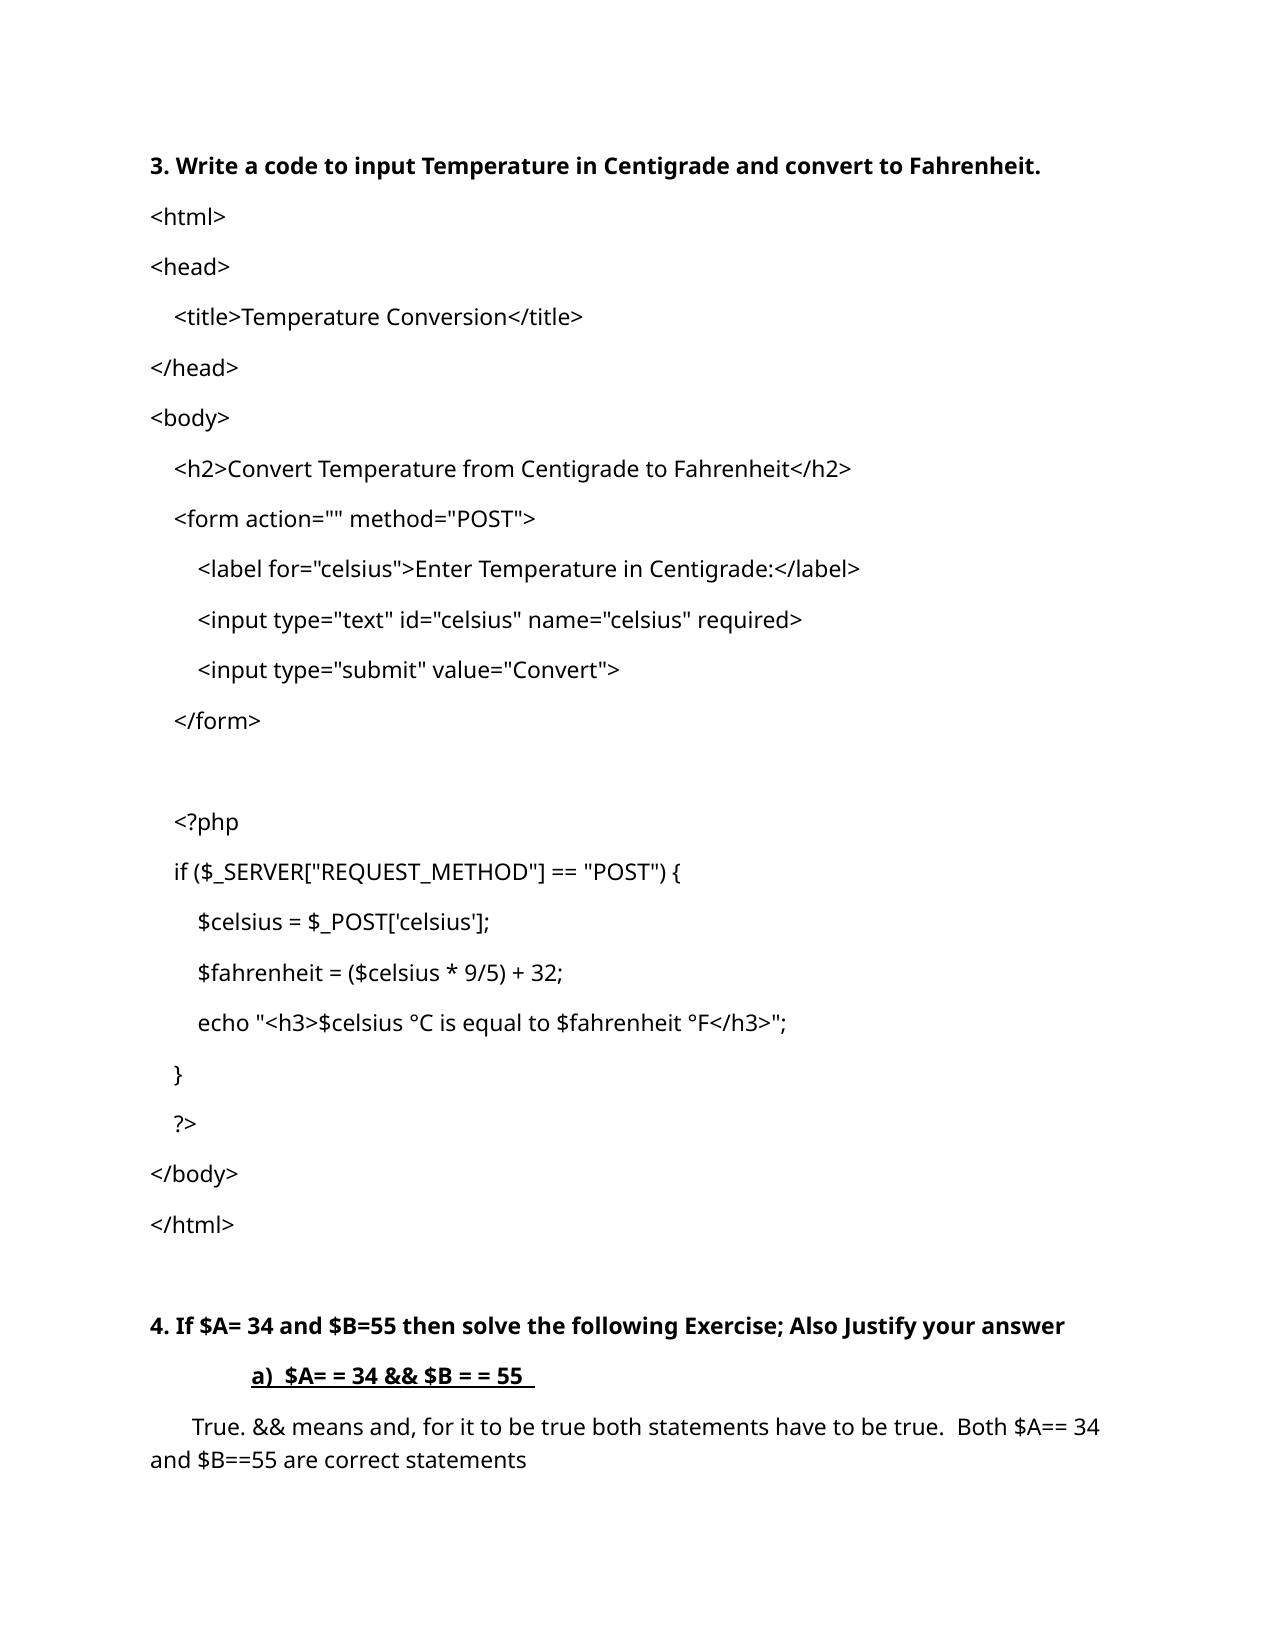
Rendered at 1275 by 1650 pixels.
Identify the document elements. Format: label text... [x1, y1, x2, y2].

text <label for="celsius">Enter Temperature in Centigrade:</label> [150, 553, 1125, 584]
text } [150, 1057, 1125, 1089]
text 3. Write a code to input Temperature in Centigrade and convert to Fahrenheit. [150, 150, 1125, 181]
text $celsius = $_POST['celsius']; [150, 906, 1125, 937]
text 4. If $A= 34 and $B=55 then solve the following Exercise; Also Justify your answer [150, 1309, 1125, 1341]
text <h2>Convert Temperature from Centigrade to Fahrenheit</h2> [150, 452, 1125, 484]
text </form> [150, 704, 1125, 736]
text <input type="submit" value="Convert"> [150, 654, 1125, 685]
text echo "<h3>$celsius °C is equal to $fahrenheit °F</h3>"; [150, 1007, 1125, 1038]
text if ($_SERVER["REQUEST_METHOD"] == "POST") { [150, 856, 1125, 887]
text </html> [150, 1209, 1125, 1240]
text <?php [150, 805, 1125, 837]
text a) $A= = 34 && $B = = 55 [150, 1360, 1125, 1391]
text </head> [150, 352, 1125, 383]
text <input type="text" id="celsius" name="celsius" required> [150, 604, 1125, 635]
text $fahrenheit = ($celsius * 9/5) + 32; [150, 957, 1125, 988]
text <title>Temperature Conversion</title> [150, 301, 1125, 332]
text True. && means and, for it to be true both statements have to be true. Both $A== 34 and $B==55 are correct statements [150, 1410, 1125, 1475]
text <html> [150, 200, 1125, 232]
text <body> [150, 402, 1125, 433]
text <head> [150, 251, 1125, 282]
text </body> [150, 1158, 1125, 1189]
text ?> [150, 1108, 1125, 1139]
text <form action="" method="POST"> [150, 503, 1125, 534]
